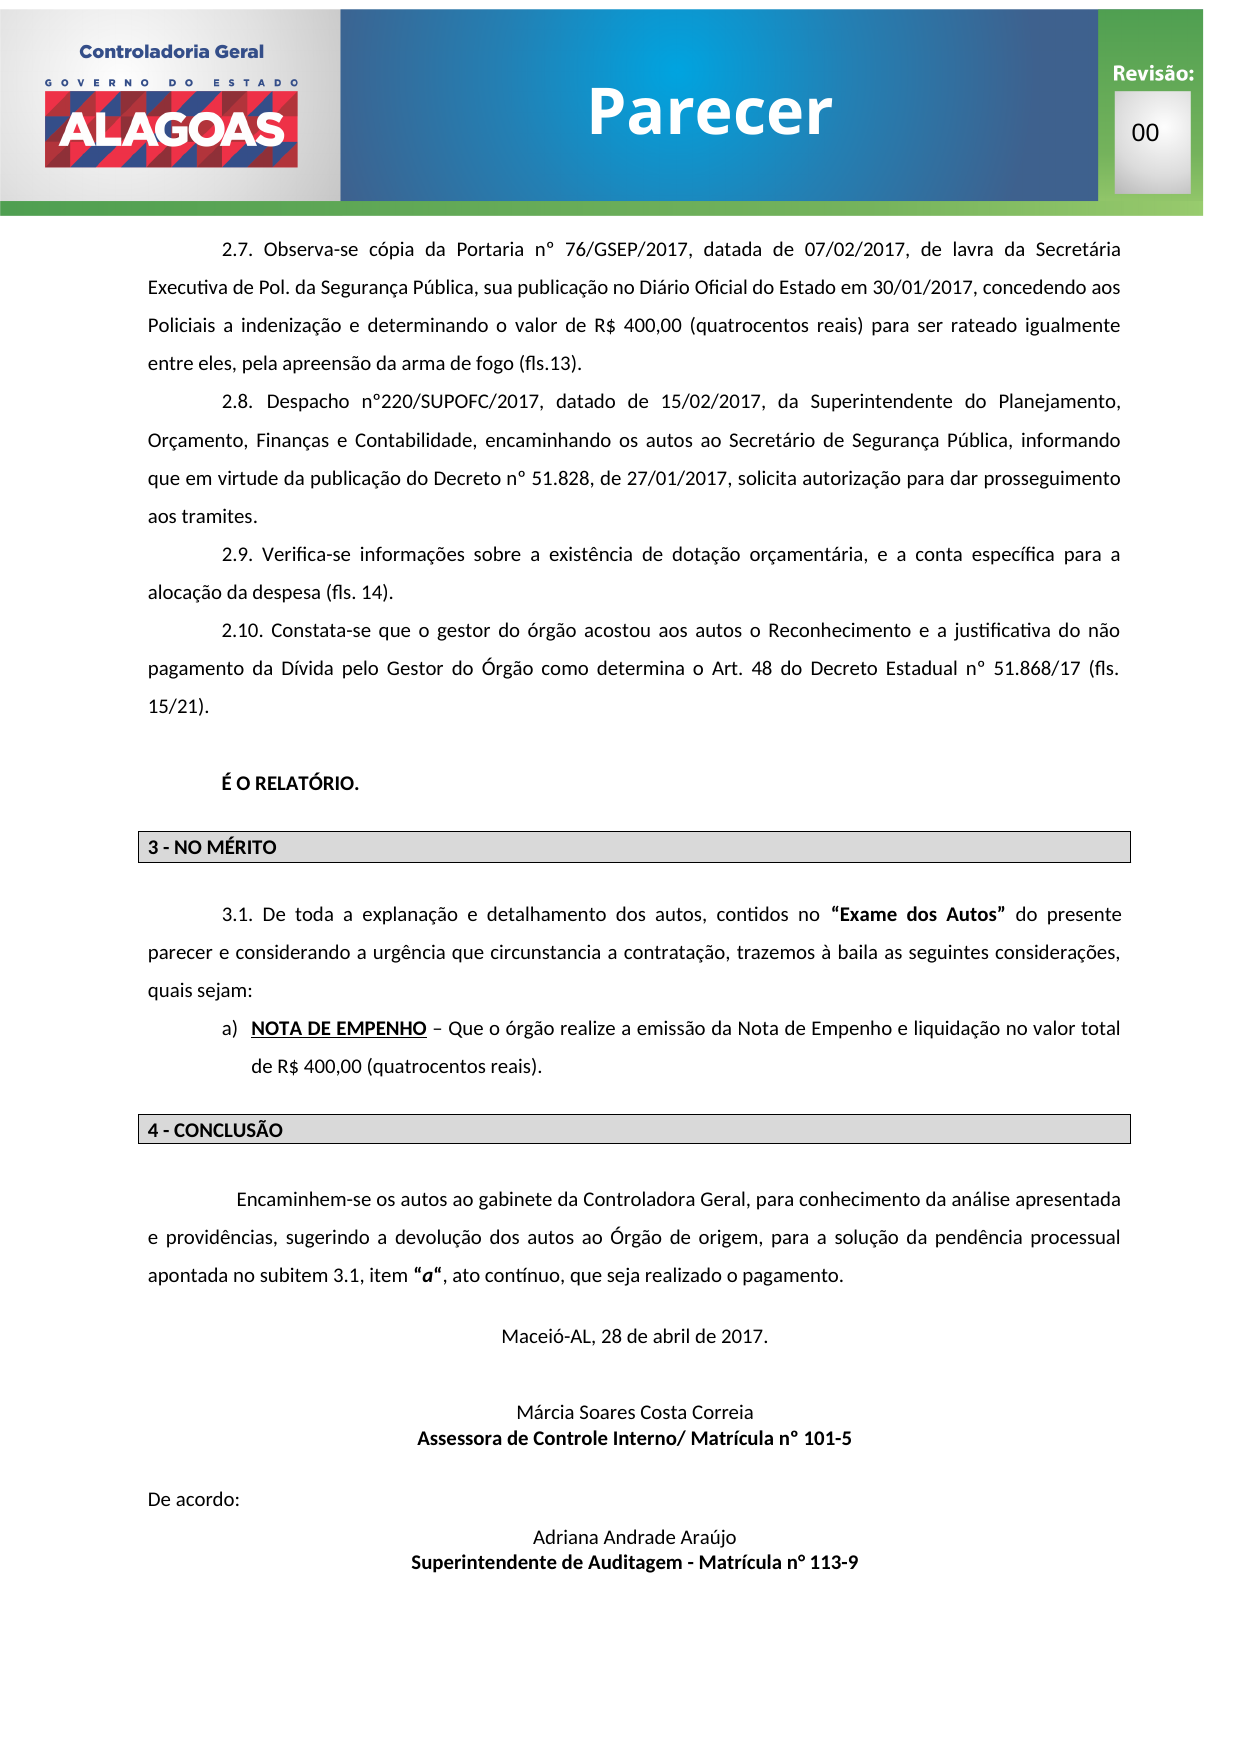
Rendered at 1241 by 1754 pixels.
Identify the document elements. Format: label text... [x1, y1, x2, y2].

text Maceió-AL, 28 de abril de 2017. [148, 1323, 1122, 1349]
list 2.7. Observa-se cópia da Portaria nº 76/GSEP/2017, datada de 07/02/2017, de lavra da Secretária Executiva de Pol. da Segurança Pública, sua publicação no Diário Oficial do Estado em 30/01/2017, concedendo aos Policiais a indenização e determinando o valor de R$ 400,00 (quatrocentos reais) para ser rateado igualmente entre eles, pela apreensão da arma de fogo (fls.13). [148, 236, 1122, 376]
list NOTA DE EMPENHO – Que o órgão realize a emissão da Nota de Empenho e liquidação no valor total de R$ 400,00 (quatrocentos reais). [222, 1015, 1122, 1079]
text De acordo: [148, 1486, 1122, 1511]
text Assessora de Controle Interno/ Matrícula nº 101-5 [148, 1425, 1122, 1450]
text Adriana Andrade Araújo [148, 1524, 1122, 1549]
text 3 - NO MÉRITO [139, 832, 1130, 862]
text 2.9. Verifica-se informações sobre a existência de dotação orçamentária, e a conta específica para a alocação da despesa (fls. 14). [148, 541, 1122, 605]
text É O RELATÓRIO. [148, 770, 1122, 795]
text 4 - CONCLUSÃO [139, 1115, 1130, 1143]
list 2.8. Despacho nº220/SUPOFC/2017, datado de 15/02/2017, da Superintendente do Planejamento, Orçamento, Finanças e Contabilidade, encaminhando os autos ao Secretário de Segurança Pública, informando que em virtude da publicação do Decreto nº 51.828, de 27/01/2017, solicita autorização para dar prosseguimento aos tramites. [148, 389, 1122, 528]
text 3.1. De toda a explanação e detalhamento dos autos, contidos no “Exame dos Autos” do presente parecer e considerando a urgência que circunstancia a contratação, trazemos à baila as seguintes considerações, quais sejam: [148, 901, 1122, 1002]
text Márcia Soares Costa Correia [148, 1399, 1122, 1425]
text Encaminhem-se os autos ao gabinete da Controladora Geral, para conhecimento da análise apresentada e providências, sugerindo a devolução dos autos ao Órgão de origem, para a solução da pendência processual apontada no subitem 3.1, item “a“, ato contínuo, que seja realizado o pagamento. [148, 1186, 1122, 1288]
picture [0, 9, 1204, 216]
text Superintendente de Auditagem - Matrícula n° 113-9 [148, 1549, 1122, 1575]
text 2.10. Constata-se que o gestor do órgão acostou aos autos o Reconhecimento e a justificativa do não pagamento da Dívida pelo Gestor do Órgão como determina o Art. 48 do Decreto Estadual nº 51.868/17 (fls. 15/21). [148, 617, 1122, 719]
